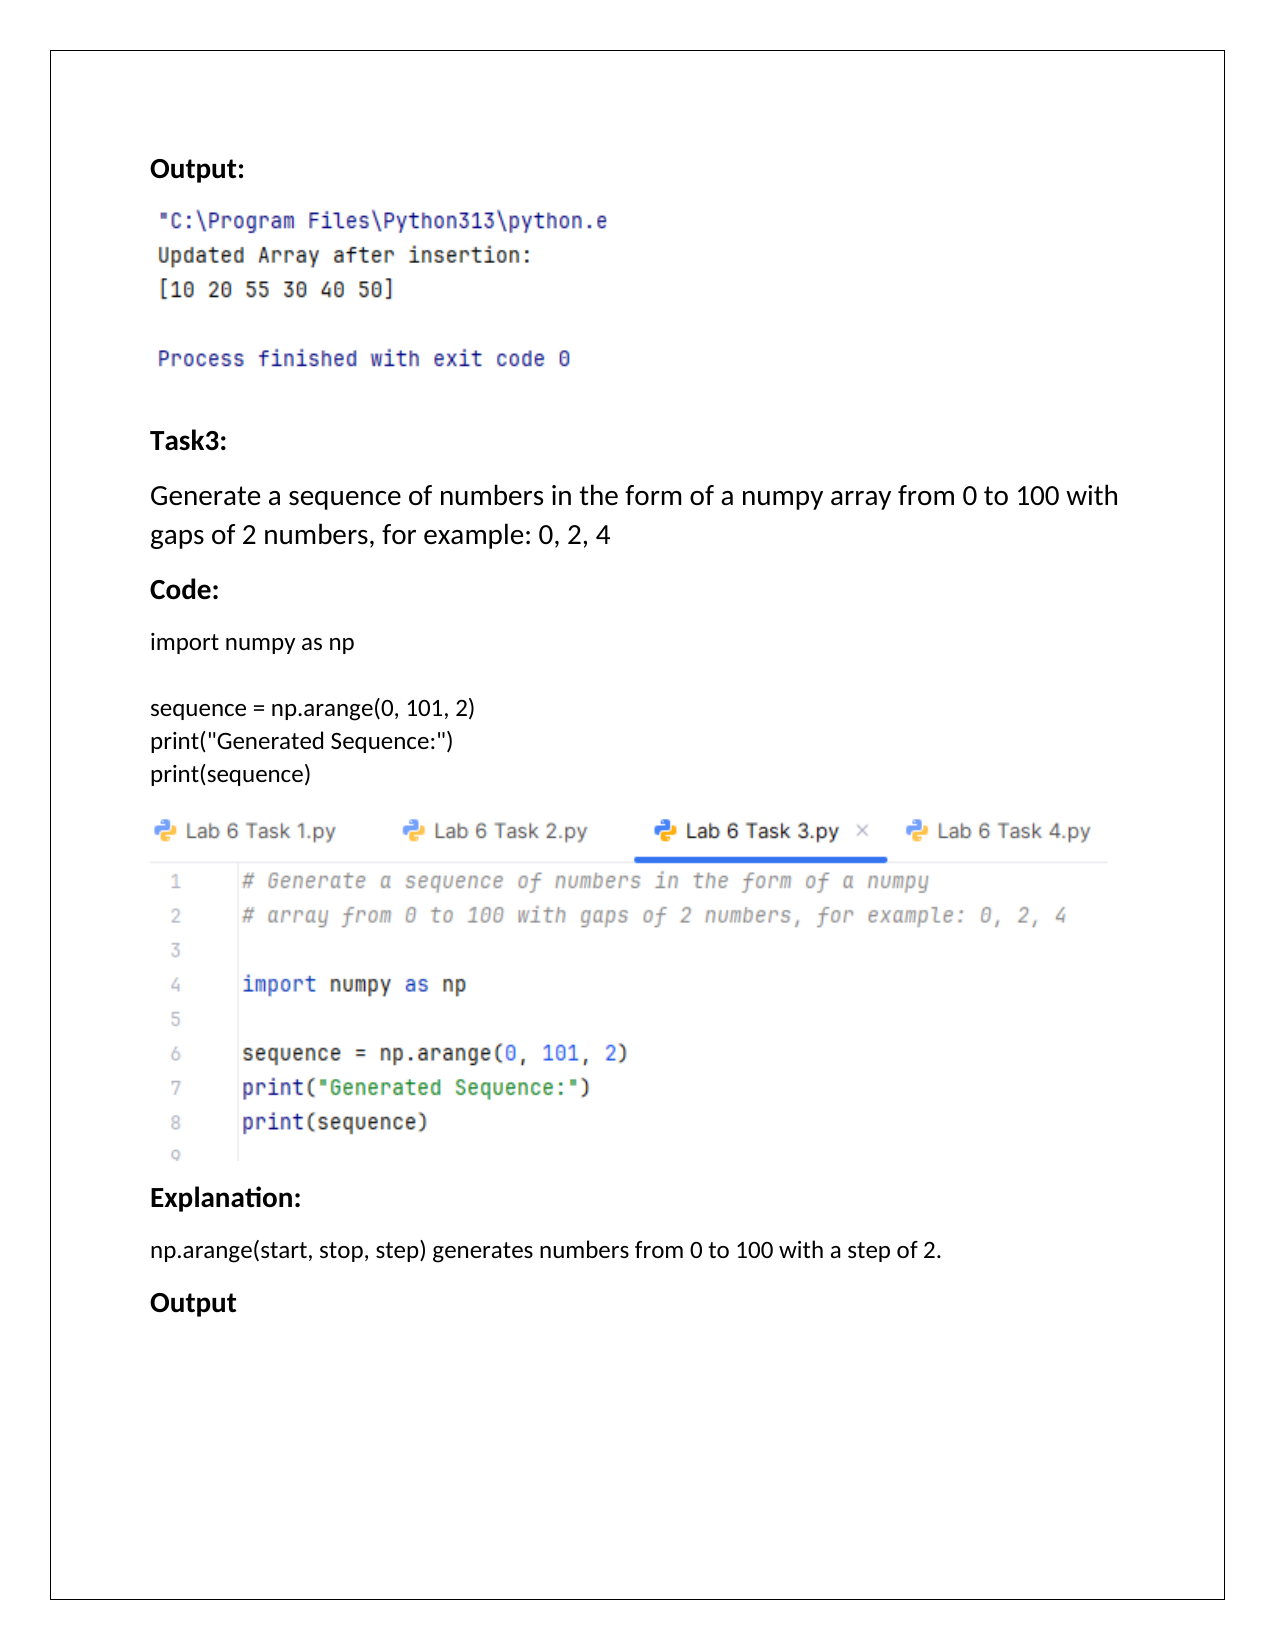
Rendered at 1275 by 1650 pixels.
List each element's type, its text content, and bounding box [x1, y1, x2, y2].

text Code: [150, 571, 1125, 607]
text Generate a sequence of numbers in the form of a numpy array from 0 to 100 with gaps of 2 numbers, for example: 0, 2, 4 [150, 477, 1125, 552]
picture [150, 205, 607, 404]
text np.arange(start, stop, step) generates numbers from 0 to 100 with a step of 2. [150, 1234, 1125, 1265]
text Output: [150, 150, 1125, 186]
text Output [150, 1284, 1125, 1320]
picture [150, 807, 1108, 1161]
text Task3: [150, 422, 1125, 458]
text import numpy as np sequence = np.arange(0, 101, 2) print("Generated Sequence:") print(sequence) [150, 626, 1125, 788]
text Explanation: [150, 1179, 1125, 1215]
